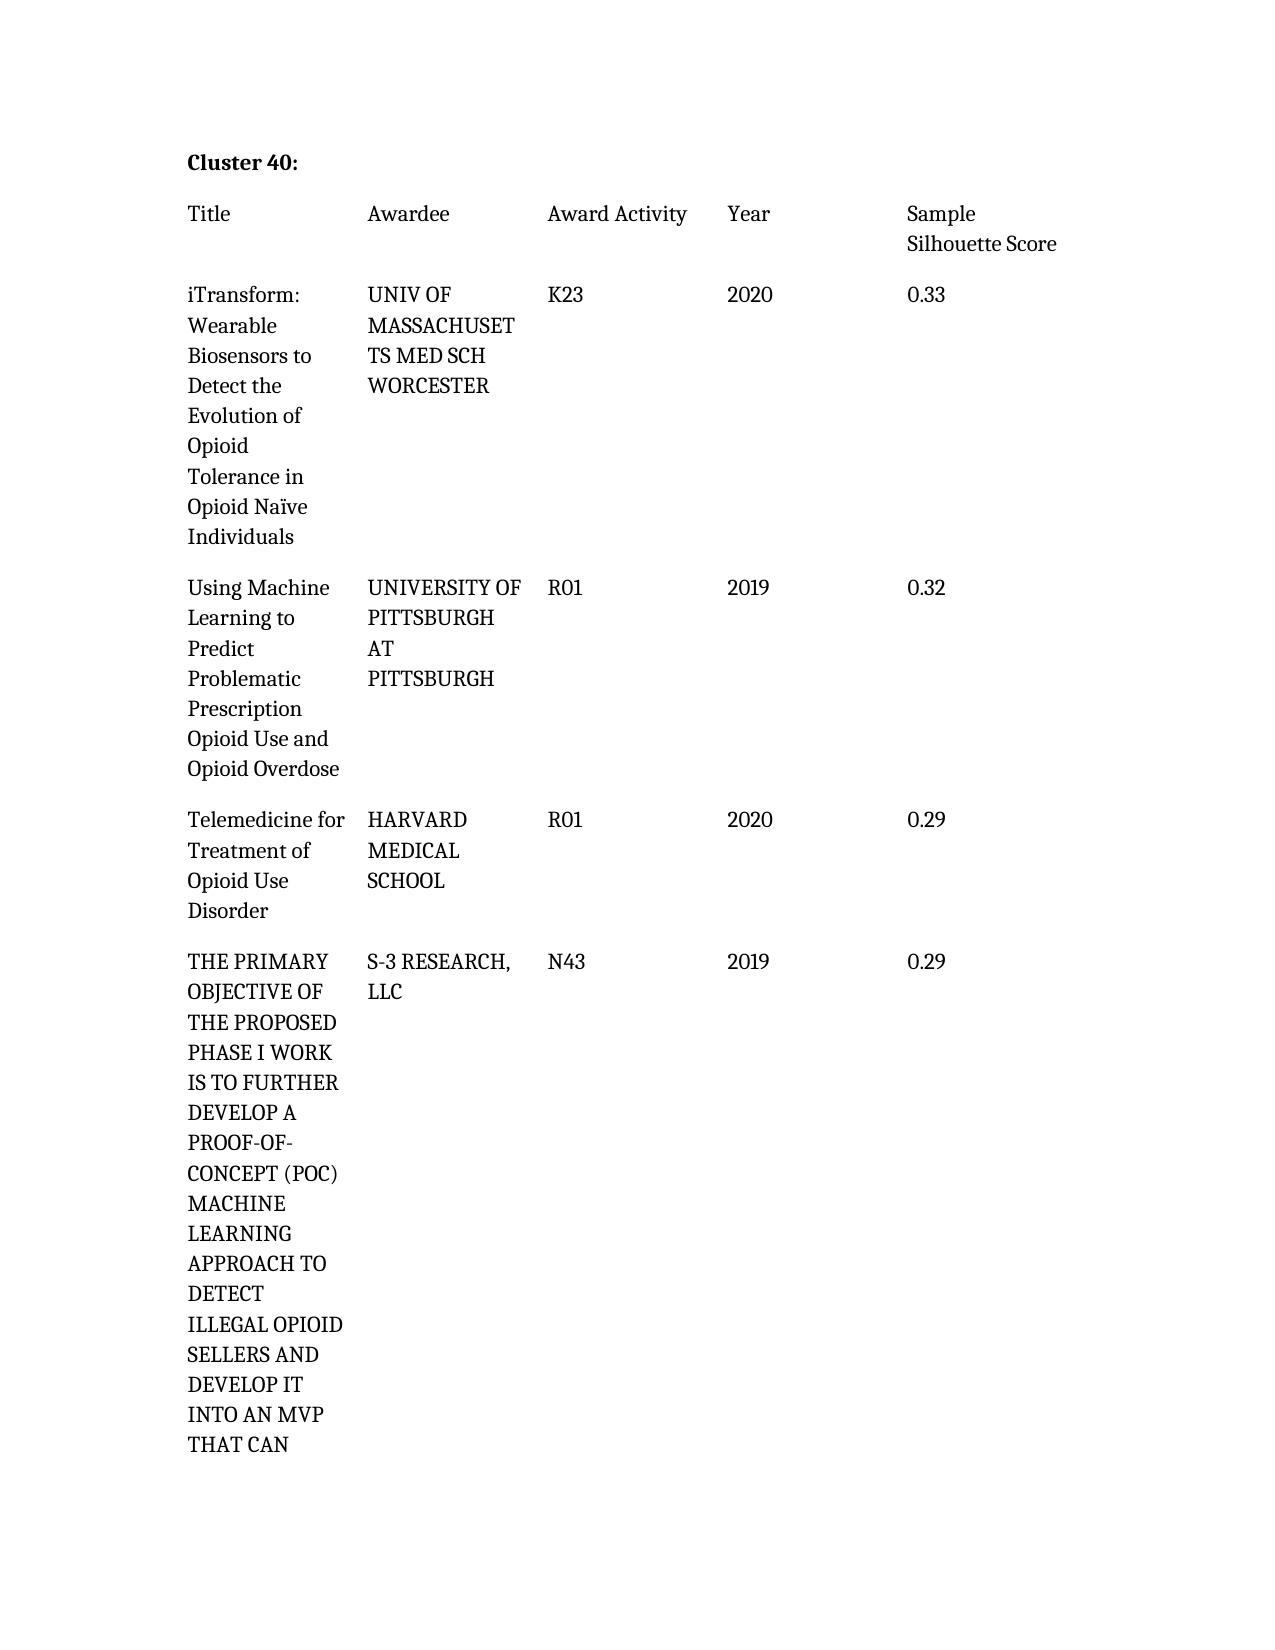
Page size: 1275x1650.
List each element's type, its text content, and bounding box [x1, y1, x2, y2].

text Cluster 40: [187, 150, 1087, 176]
table_cell S-3 RESEARCH, LLC [356, 949, 536, 1459]
table_cell UNIVERSITY OF PITTSBURGH AT PITTSBURGH [356, 575, 536, 807]
table_cell 0.29 [896, 949, 1076, 1459]
table_header Awardee [356, 201, 536, 282]
table_cell K23 [536, 282, 716, 575]
table_cell Using Machine Learning to Predict Problematic Prescription Opioid Use and Opioid Overdose [176, 575, 356, 807]
table_cell 0.29 [896, 807, 1076, 949]
table_cell 0.33 [896, 282, 1076, 575]
table_cell Telemedicine for Treatment of Opioid Use Disorder [176, 807, 356, 949]
table_header Sample Silhouette Score [896, 201, 1076, 282]
table_cell iTransform: Wearable Biosensors to Detect the Evolution of Opioid Tolerance in Opioid Naïve Individuals [176, 282, 356, 575]
table_cell UNIV OF MASSACHUSETTS MED SCH WORCESTER [356, 282, 536, 575]
table_cell HARVARD MEDICAL SCHOOL [356, 807, 536, 949]
table_header Year [716, 201, 896, 282]
table_cell 2020 [716, 807, 896, 949]
table_cell 2019 [716, 949, 896, 1459]
table_cell R01 [536, 807, 716, 949]
table_cell 2019 [716, 575, 896, 807]
table_header Award Activity [536, 201, 716, 282]
table_cell 0.32 [896, 575, 1076, 807]
table_cell R01 [536, 575, 716, 807]
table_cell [176, 949, 356, 1459]
table_header Title [176, 201, 356, 282]
table_cell 2020 [716, 282, 896, 575]
table_cell N43 [536, 949, 716, 1459]
